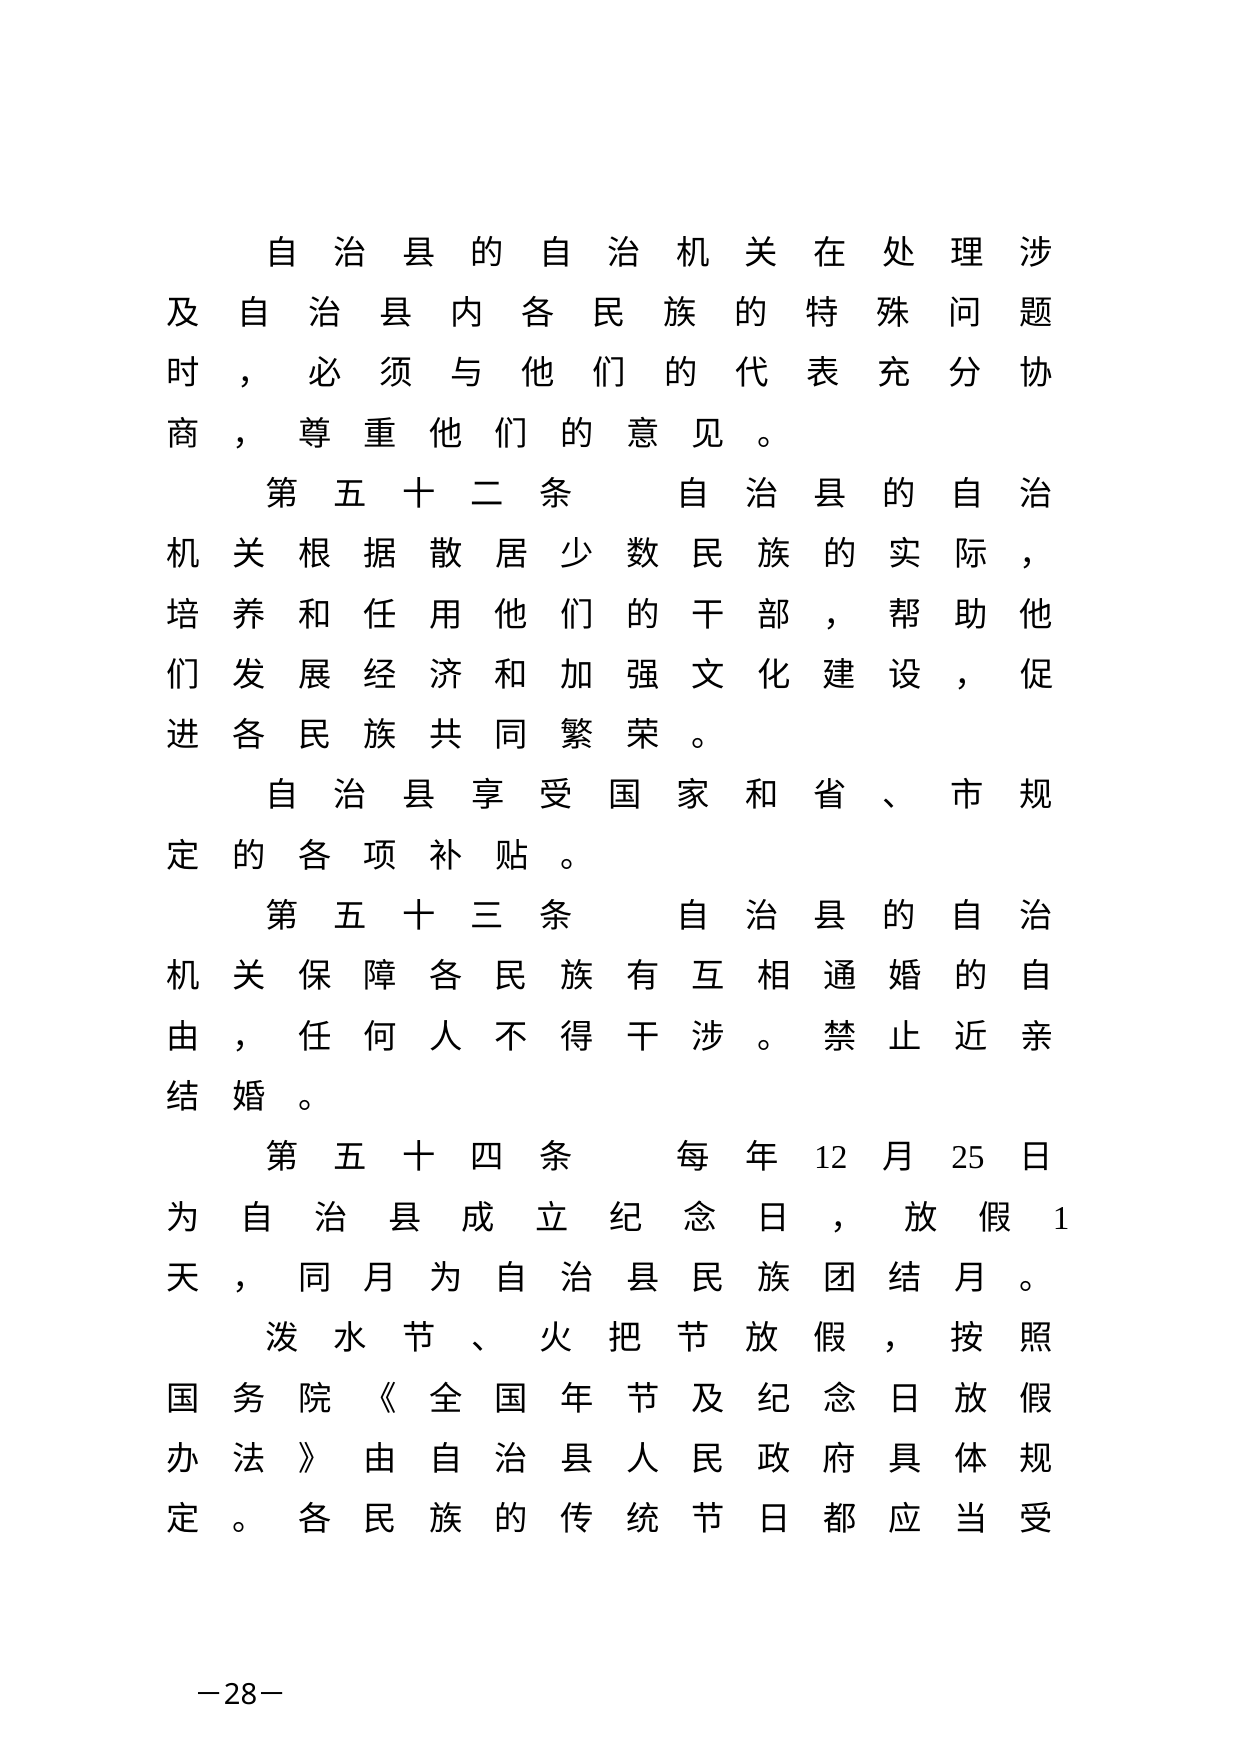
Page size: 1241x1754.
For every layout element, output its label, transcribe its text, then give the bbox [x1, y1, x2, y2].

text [167, 1305, 1085, 1546]
text 第五十三条 自治县的自治机关保障各民族有互相通婚的自由，任何人不得干涉。禁止近亲结婚。 [167, 883, 1085, 1124]
text 自治县的自治机关在处理涉及自治县内各民族的特殊问题时，必须与他们的代表充分协商，尊重他们的意见。 [167, 219, 1085, 461]
text 第五十四条 每年12月25日为自治县成立纪念日，放假1天，同月为自治县民族团结月。 [167, 1124, 1085, 1305]
text 第五十二条 自治县的自治机关根据散居少数民族的实际，培养和任用他们的干部，帮助他们发展经济和加强文化建设，促进各民族共同繁荣。 [167, 461, 1085, 762]
text 自治县享受国家和省、市规定的各项补贴。 [167, 762, 1085, 883]
